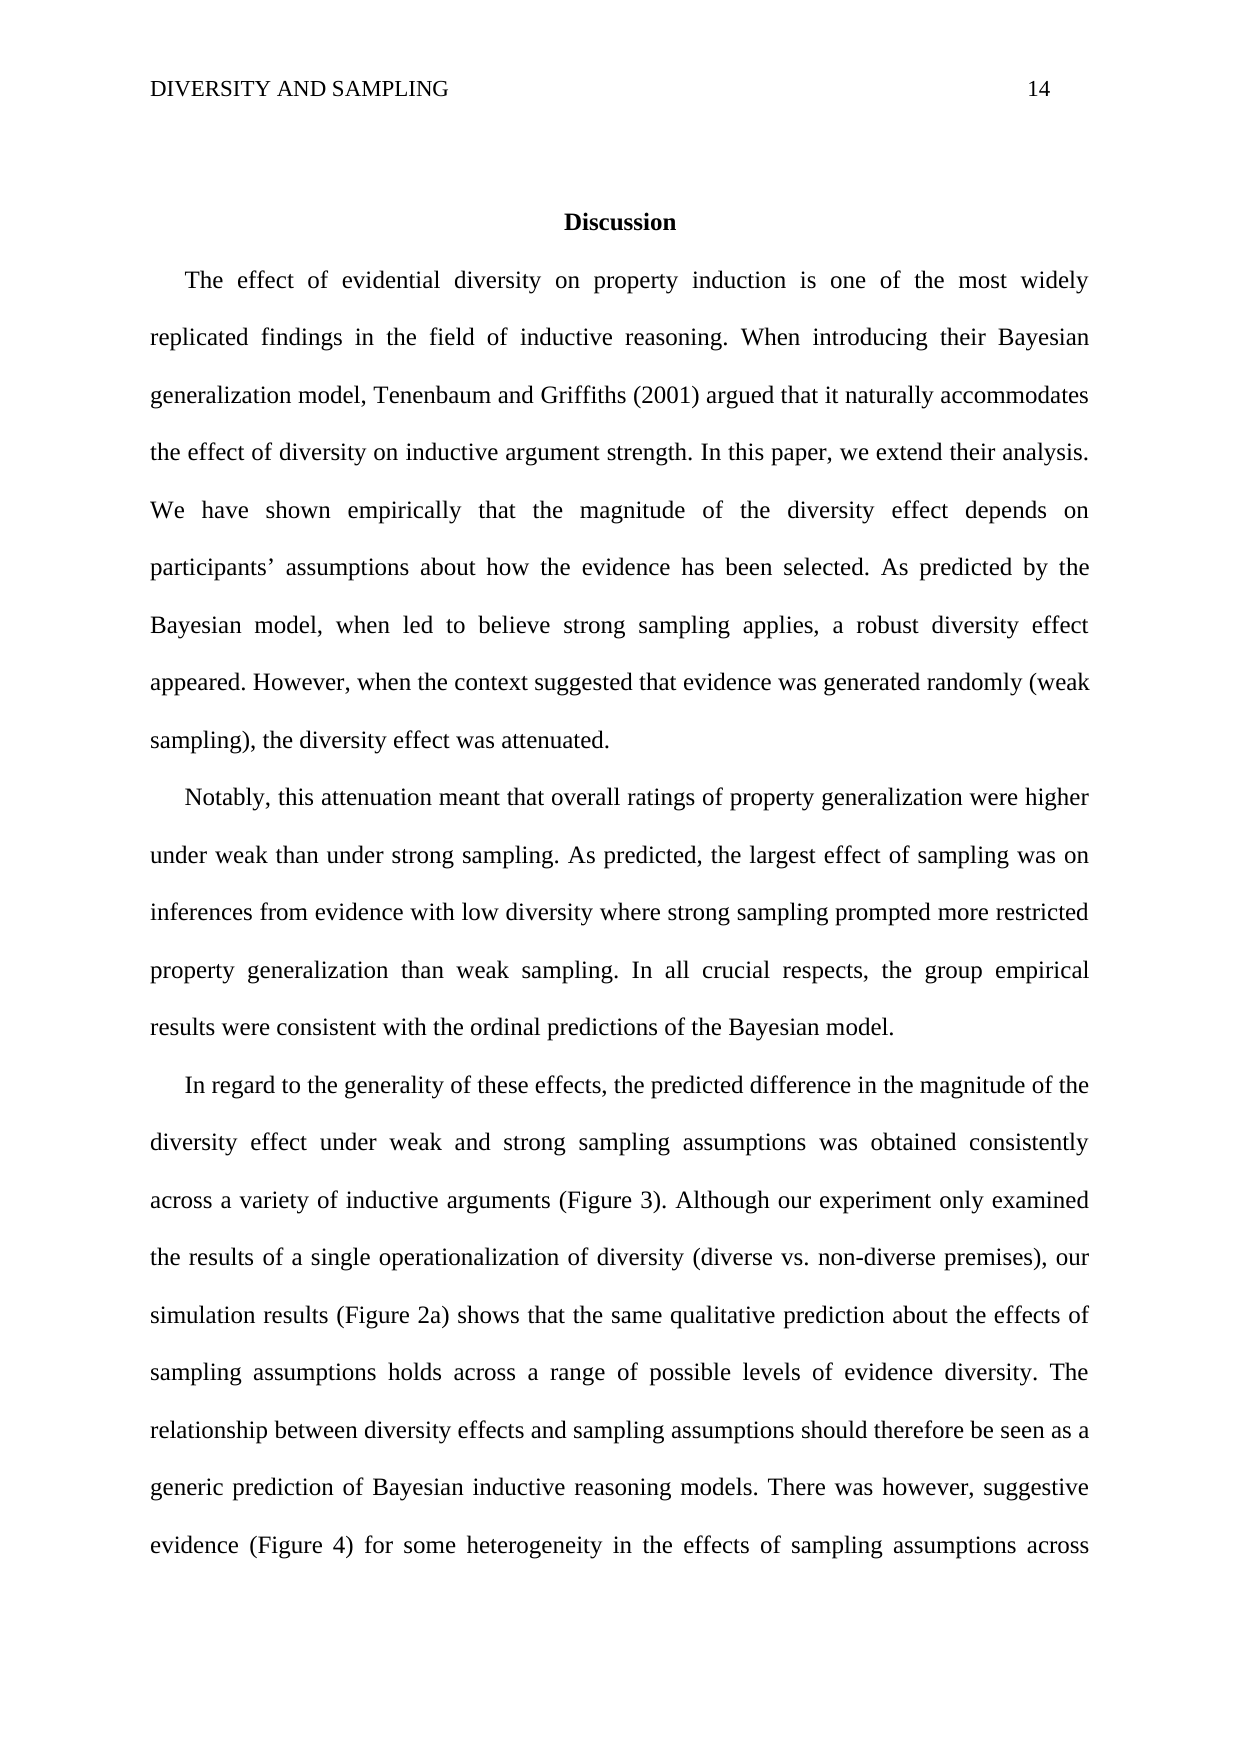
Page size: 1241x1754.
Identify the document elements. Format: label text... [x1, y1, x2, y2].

text The effect of evidential diversity on property induction is one of the most widely replicated findings in the field of inductive reasoning. When introducing their Bayesian generalization model, Tenenbaum and Griffiths (2001) argued that it naturally accommodates the effect of diversity on inductive argument strength. In this paper, we extend their analysis. We have shown empirically that the magnitude of the diversity effect depends on participants’ assumptions about how the evidence has been selected. As predicted by the Bayesian model, when led to believe strong sampling applies, a robust diversity effect appeared. However, when the context suggested that evidence was generated randomly (weak sampling), the diversity effect was attenuated. [150, 265, 1090, 754]
subtitle Discussion [150, 207, 1090, 236]
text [150, 1070, 1090, 1559]
text Notably, this attenuation meant that overall ratings of property generalization were higher under weak than under strong sampling. As predicted, the largest effect of sampling was on inferences from evidence with low diversity where strong sampling prompted more restricted property generalization than weak sampling. In all crucial respects, the group empirical results were consistent with the ordinal predictions of the Bayesian model. [150, 782, 1090, 1041]
